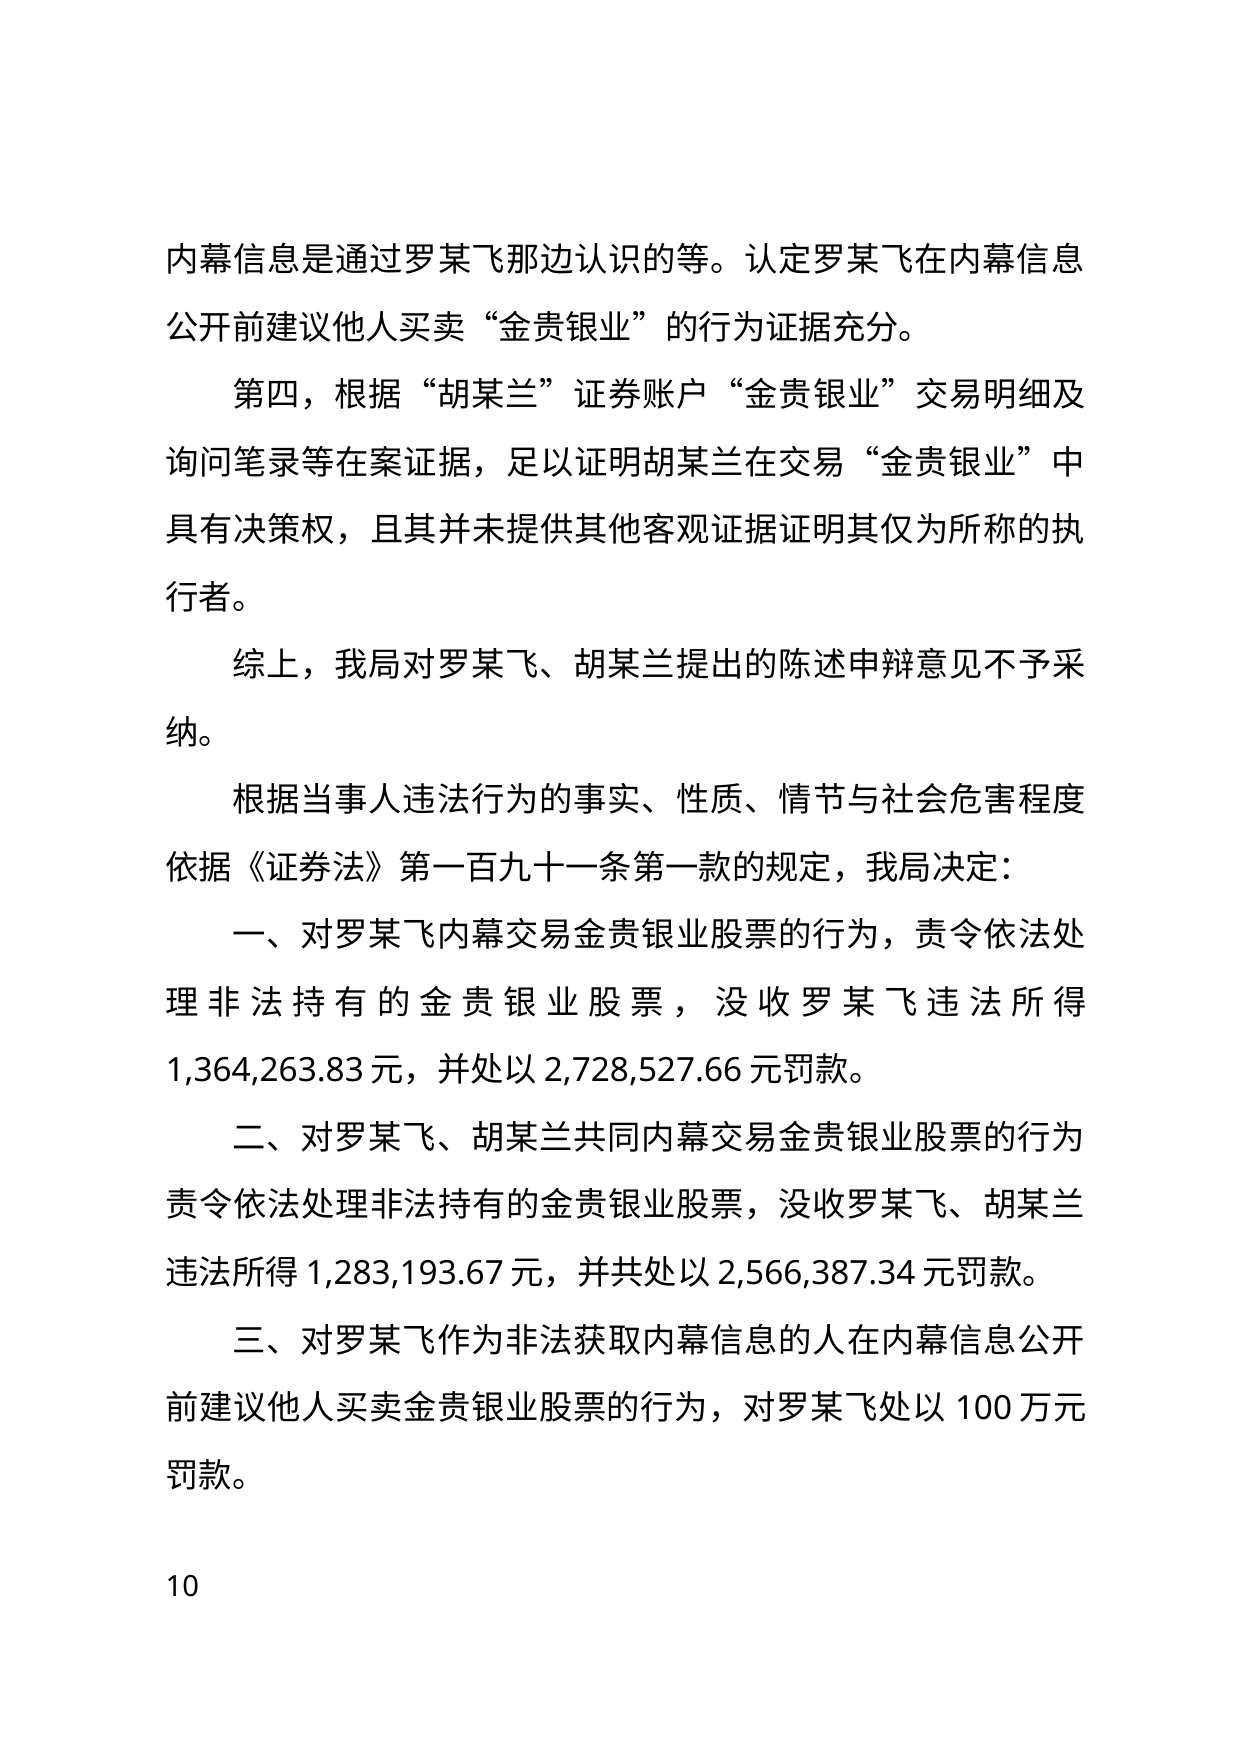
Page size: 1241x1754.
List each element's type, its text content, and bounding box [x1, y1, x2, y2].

text 二、对罗某飞、胡某兰共同内幕交易金贵银业股票的行为，责令依法处理非法持有的金贵银业股票，没收罗某飞、胡某兰违法所得1,283,193.67元，并共处以2,566,387.34元罚款。 [165, 1111, 1087, 1294]
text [165, 233, 1087, 349]
list 根据当事人违法行为的事实、性质、情节与社会危害程度，依据《证券法》第一百九十一条第一款的规定，我局决定： [165, 773, 1087, 889]
text 三、对罗某飞作为非法获取内幕信息的人在内幕信息公开前建议他人买卖金贵银业股票的行为，对罗某飞处以100万元罚款。 [165, 1313, 1087, 1497]
text 第四，根据“胡某兰”证券账户“金贵银业”交易明细及询问笔录等在案证据，足以证明胡某兰在交易“金贵银业”中具有决策权，且其并未提供其他客观证据证明其仅为所称的执行者。 [165, 368, 1087, 619]
text 一、对罗某飞内幕交易金贵银业股票的行为，责令依法处理非法持有的金贵银业股票，没收罗某飞违法所得1,364,263.83元，并处以2,728,527.66元罚款。 [165, 908, 1087, 1091]
text 综上，我局对罗某飞、胡某兰提出的陈述申辩意见不予采纳。 [165, 638, 1087, 754]
